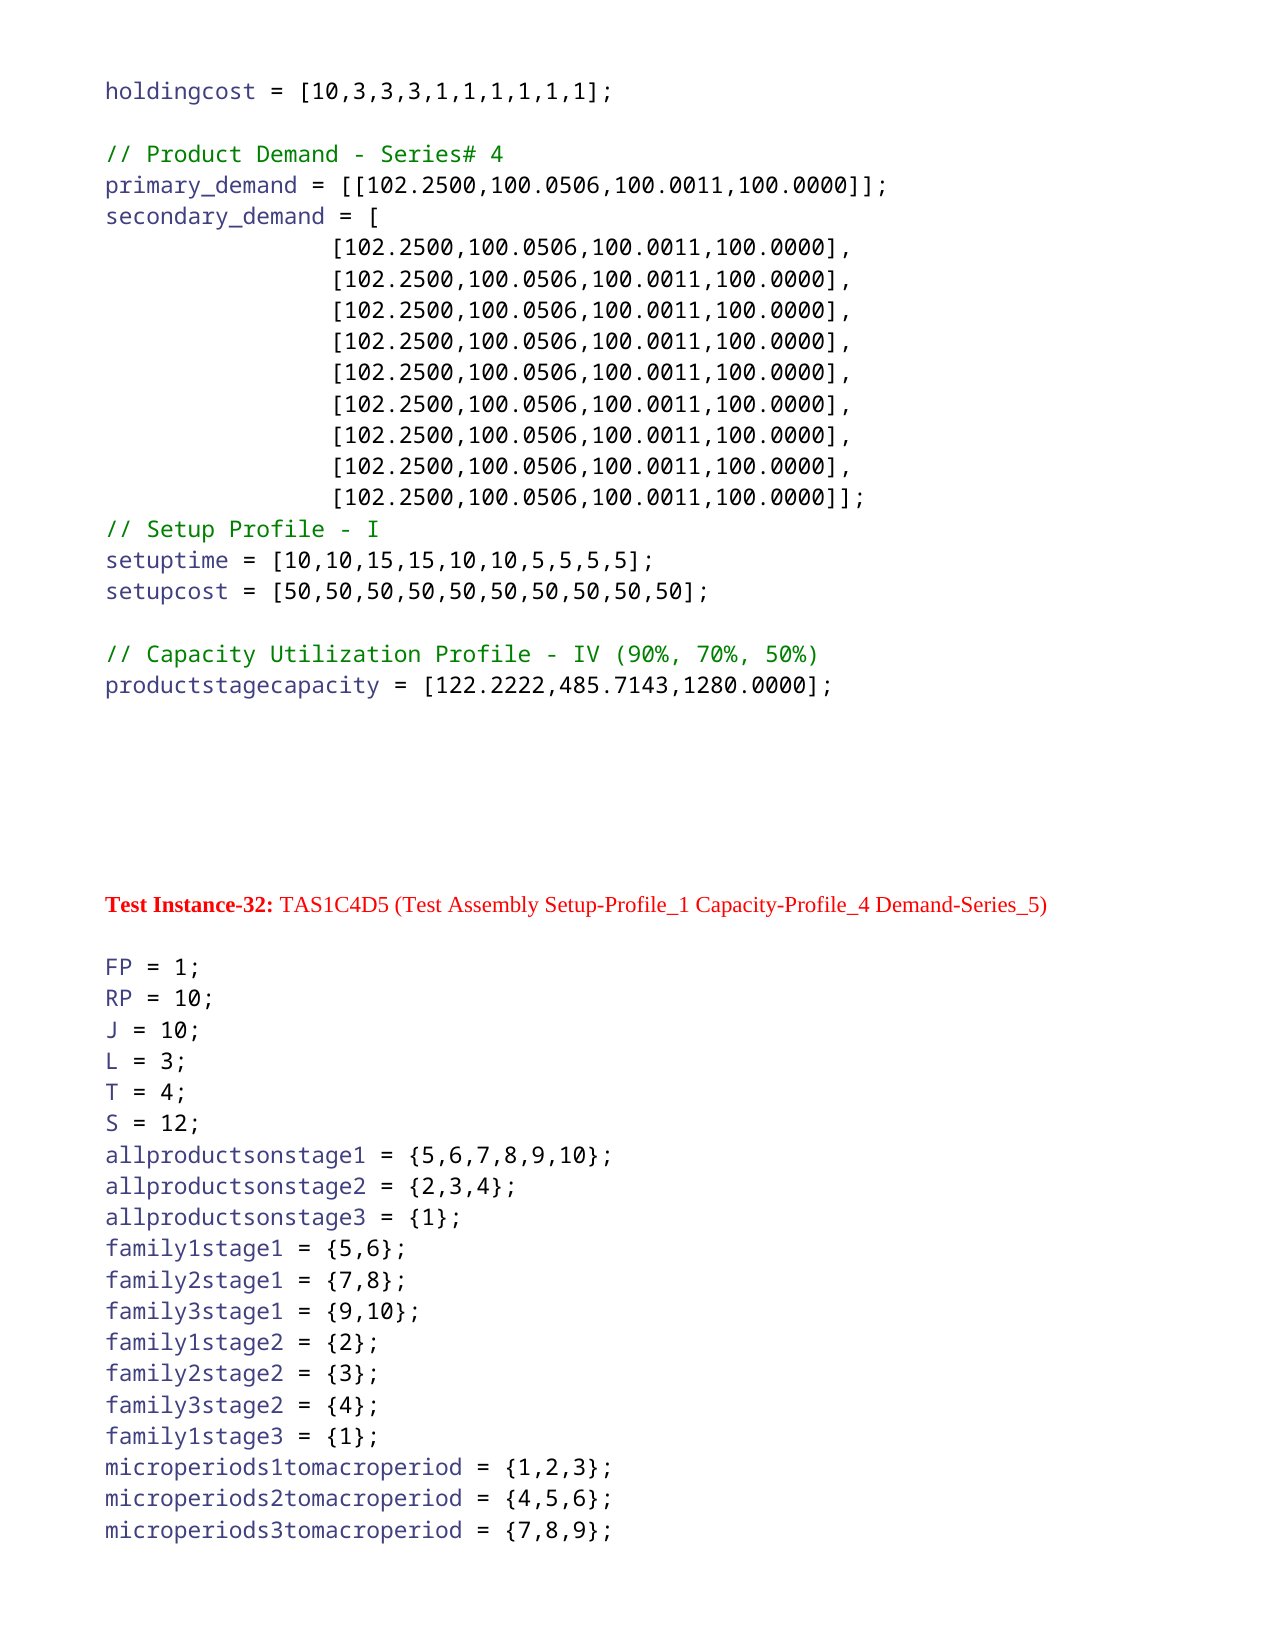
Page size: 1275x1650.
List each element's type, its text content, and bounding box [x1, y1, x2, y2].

text family3stage1 = {9,10}; [105, 1295, 1170, 1326]
text microperiods3tomacroperiod = {7,8,9}; [105, 1514, 1170, 1545]
text secondary_demand = [ [105, 200, 1170, 231]
text [102.2500,100.0506,100.0011,100.0000], [105, 387, 1170, 419]
text T = 4; [105, 1076, 1170, 1107]
text [102.2500,100.0506,100.0011,100.0000], [105, 419, 1170, 450]
text family2stage1 = {7,8}; [105, 1264, 1170, 1295]
text family1stage3 = {1}; [105, 1420, 1170, 1451]
text primary_demand = [[102.2500,100.0506,100.0011,100.0000]]; [105, 169, 1170, 200]
text holdingcost = [10,3,3,3,1,1,1,1,1,1]; [105, 75, 1170, 106]
text allproductsonstage1 = {5,6,7,8,9,10}; [105, 1139, 1170, 1170]
text [102.2500,100.0506,100.0011,100.0000], [105, 231, 1170, 262]
text microperiods1tomacroperiod = {1,2,3}; [105, 1451, 1170, 1482]
text [102.2500,100.0506,100.0011,100.0000], [105, 325, 1170, 356]
text // Product Demand - Series# 4 [105, 137, 1170, 169]
text productstagecapacity = [122.2222,485.7143,1280.0000]; [105, 669, 1170, 700]
text [102.2500,100.0506,100.0011,100.0000], [105, 262, 1170, 294]
text // Setup Profile - I [105, 512, 1170, 544]
text Test Instance-32: TAS1C4D5 (Test Assembly Setup-Profile_1 Capacity-Profile_4 Demand-Series_5) [105, 891, 1170, 918]
text allproductsonstage2 = {2,3,4}; [105, 1170, 1170, 1201]
text [102.2500,100.0506,100.0011,100.0000]]; [105, 481, 1170, 512]
text setuptime = [10,10,15,15,10,10,5,5,5,5]; [105, 544, 1170, 575]
text microperiods2tomacroperiod = {4,5,6}; [105, 1482, 1170, 1514]
text setupcost = [50,50,50,50,50,50,50,50,50,50]; [105, 575, 1170, 606]
text family1stage2 = {2}; [105, 1326, 1170, 1357]
text L = 3; [105, 1045, 1170, 1076]
text // Capacity Utilization Profile - IV (90%, 70%, 50%) [105, 637, 1170, 669]
text RP = 10; [105, 982, 1170, 1014]
text family2stage2 = {3}; [105, 1357, 1170, 1389]
text [102.2500,100.0506,100.0011,100.0000], [105, 450, 1170, 481]
text allproductsonstage3 = {1}; [105, 1201, 1170, 1232]
text family1stage1 = {5,6}; [105, 1232, 1170, 1264]
text FP = 1; [105, 951, 1170, 982]
text J = 10; [105, 1014, 1170, 1045]
text [102.2500,100.0506,100.0011,100.0000], [105, 294, 1170, 325]
text [102.2500,100.0506,100.0011,100.0000], [105, 356, 1170, 387]
text family3stage2 = {4}; [105, 1389, 1170, 1420]
text S = 12; [105, 1107, 1170, 1139]
